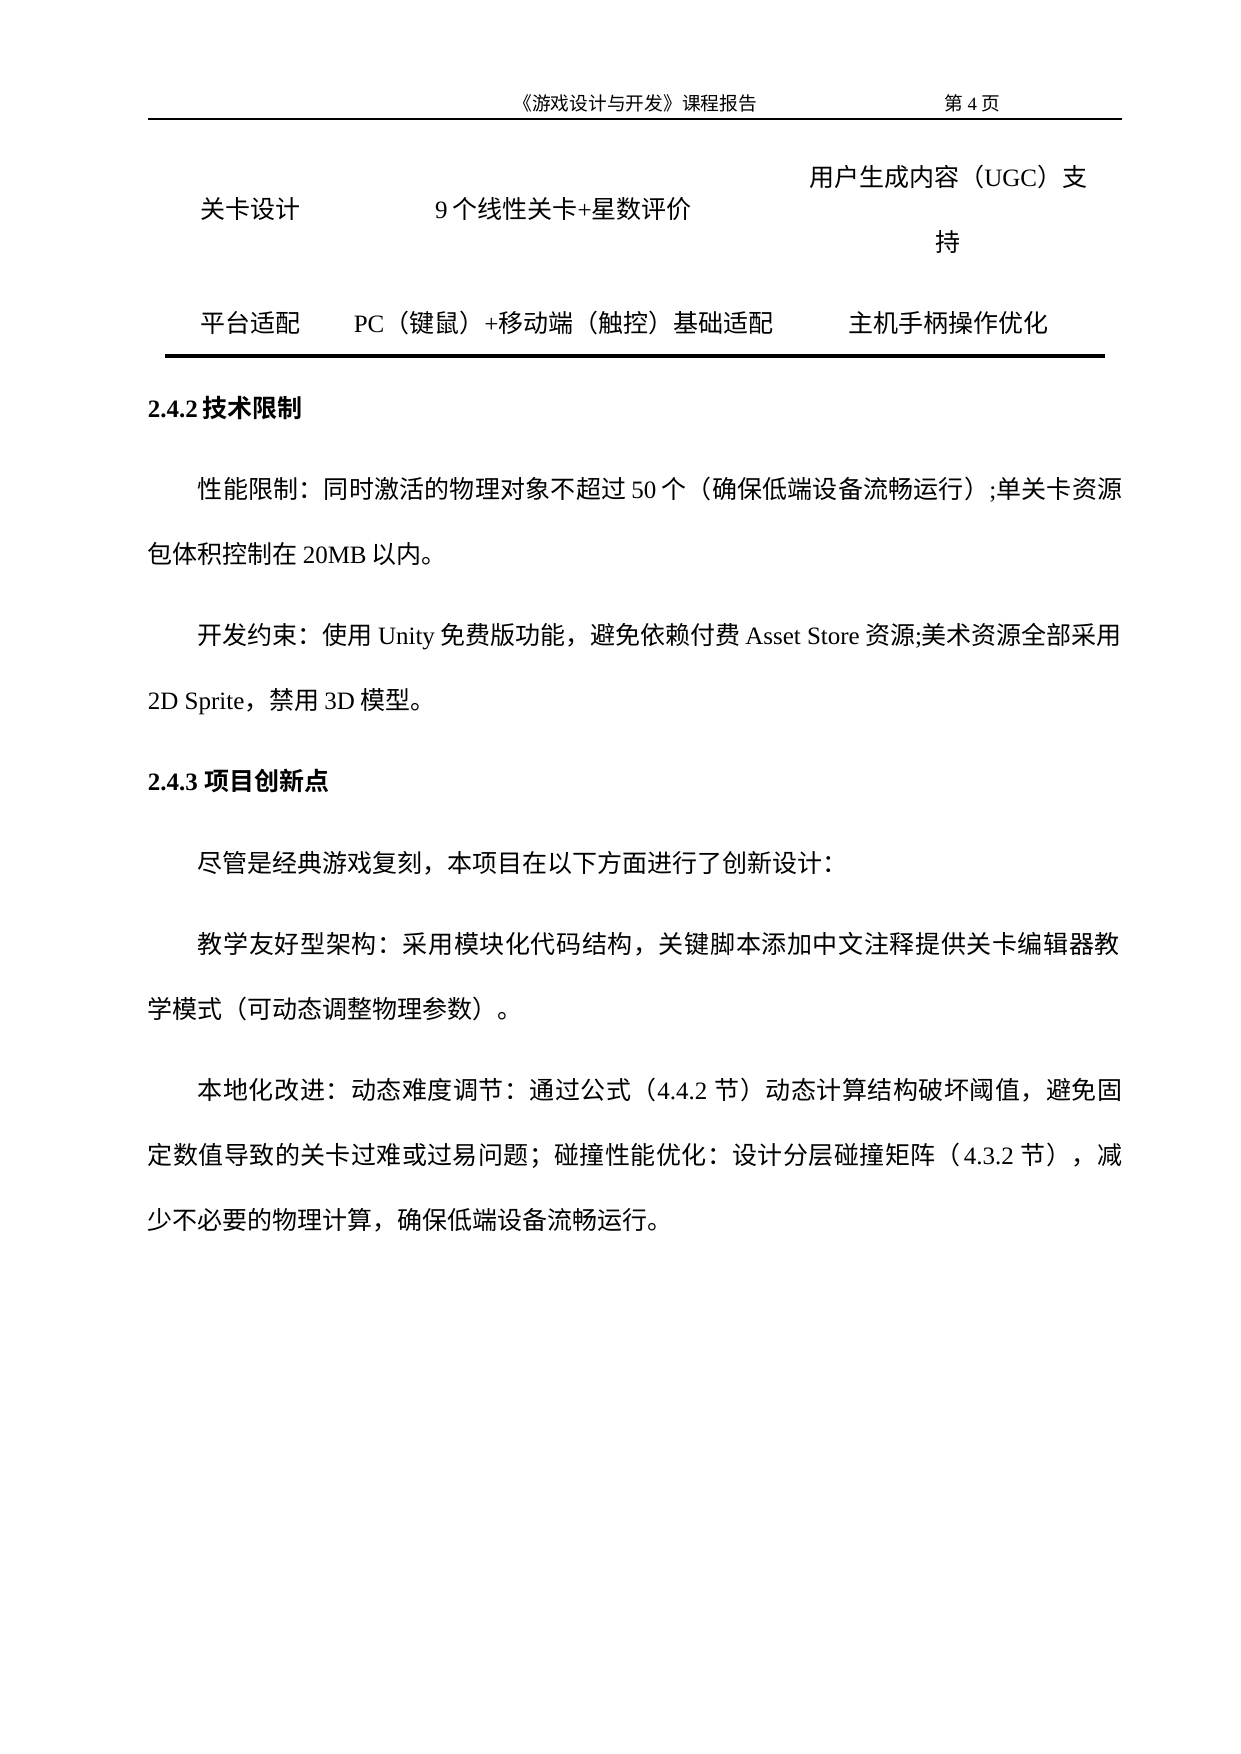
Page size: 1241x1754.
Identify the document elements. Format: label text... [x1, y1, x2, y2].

table_cell 关卡设计 [165, 127, 335, 273]
text 2.4.3 项目创新点 [148, 747, 1122, 812]
table_cell 9个线性关卡+星数评价 [335, 127, 791, 273]
text 尽管是经典游戏复刻，本项目在以下方面进行了创新设计： [148, 829, 1122, 894]
table_cell 主机手柄操作优化 [791, 273, 1104, 354]
text 教学友好型架构：采用模块化代码结构，关键脚本添加中文注释提供关卡编辑器教学模式（可动态调整物理参数）。 [148, 910, 1122, 1040]
text 2.4.2技术限制 [148, 374, 1122, 439]
table_cell 用户生成内容（UGC）支持 [791, 127, 1104, 273]
text 本地化改进：动态难度调节：通过公式（4.4.2 节）动态计算结构破坏阈值，避免固定数值导致的关卡过难或过易问题；碰撞性能优化：设计分层碰撞矩阵（4.3.2 节），减少不必要的物理计算，确保低端设备流畅运行。 [148, 1056, 1122, 1251]
text 开发约束：使用Unity免费版功能，避免依赖付费Asset Store资源;美术资源全部采用2D Sprite，禁用3D模型。 [148, 601, 1122, 731]
text 性能限制：同时激活的物理对象不超过50个（确保低端设备流畅运行）;单关卡资源包体积控制在20MB以内。 [148, 455, 1122, 585]
table_cell PC（键鼠）+移动端（触控）基础适配 [335, 273, 791, 354]
table_cell 平台适配 [165, 273, 335, 354]
